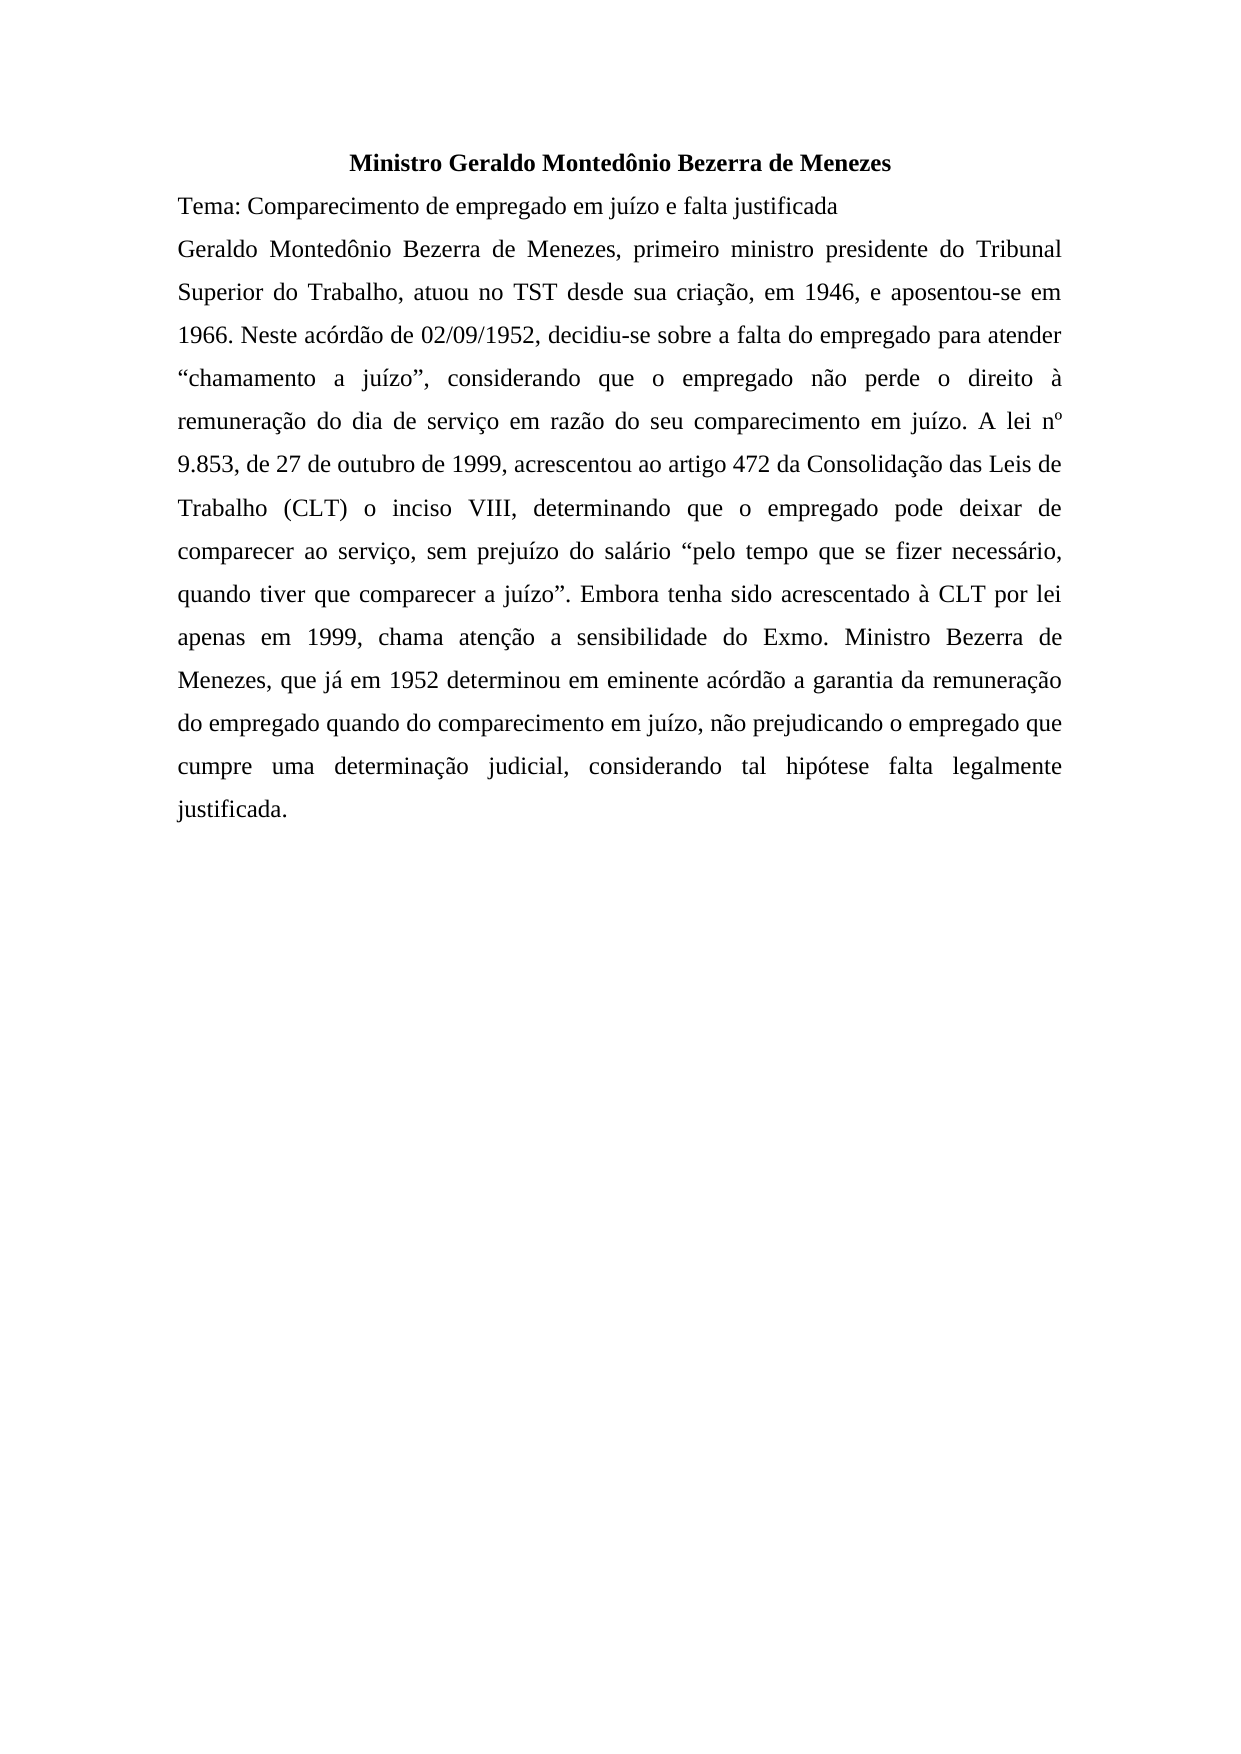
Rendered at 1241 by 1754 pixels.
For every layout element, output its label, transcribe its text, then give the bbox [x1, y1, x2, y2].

text Ministro Geraldo Montedônio Bezerra de Menezes [177, 148, 1063, 176]
text Geraldo Montedônio Bezerra de Menezes, primeiro ministro presidente do Tribunal Superior do Trabalho, atuou no TST desde sua criação, em 1946, e aposentou-se em 1966. Neste acórdão de 02/09/1952, decidiu-se sobre a falta do empregado para atender “chamamento a juízo”, considerando que o empregado não perde o direito à remuneração do dia de serviço em razão do seu comparecimento em juízo. A lei nº 9.853, de 27 de outubro de 1999, acrescentou ao artigo 472 da Consolidação das Leis de Trabalho (CLT) o inciso VIII, determinando que o empregado pode deixar de comparecer ao serviço, sem prejuízo do salário “pelo tempo que se fizer necessário, quando tiver que comparecer a juízo”. Embora tenha sido acrescentado à CLT por lei apenas em 1999, chama atenção a sensibilidade do Exmo. Ministro Bezerra de Menezes, que já em 1952 determinou em eminente acórdão a garantia da remuneração do empregado quando do comparecimento em juízo, não prejudicando o empregado que cumpre uma determinação judicial, considerando tal hipótese falta legalmente justificada. [177, 234, 1063, 823]
text Tema: Comparecimento de empregado em juízo e falta justificada [177, 191, 1063, 219]
